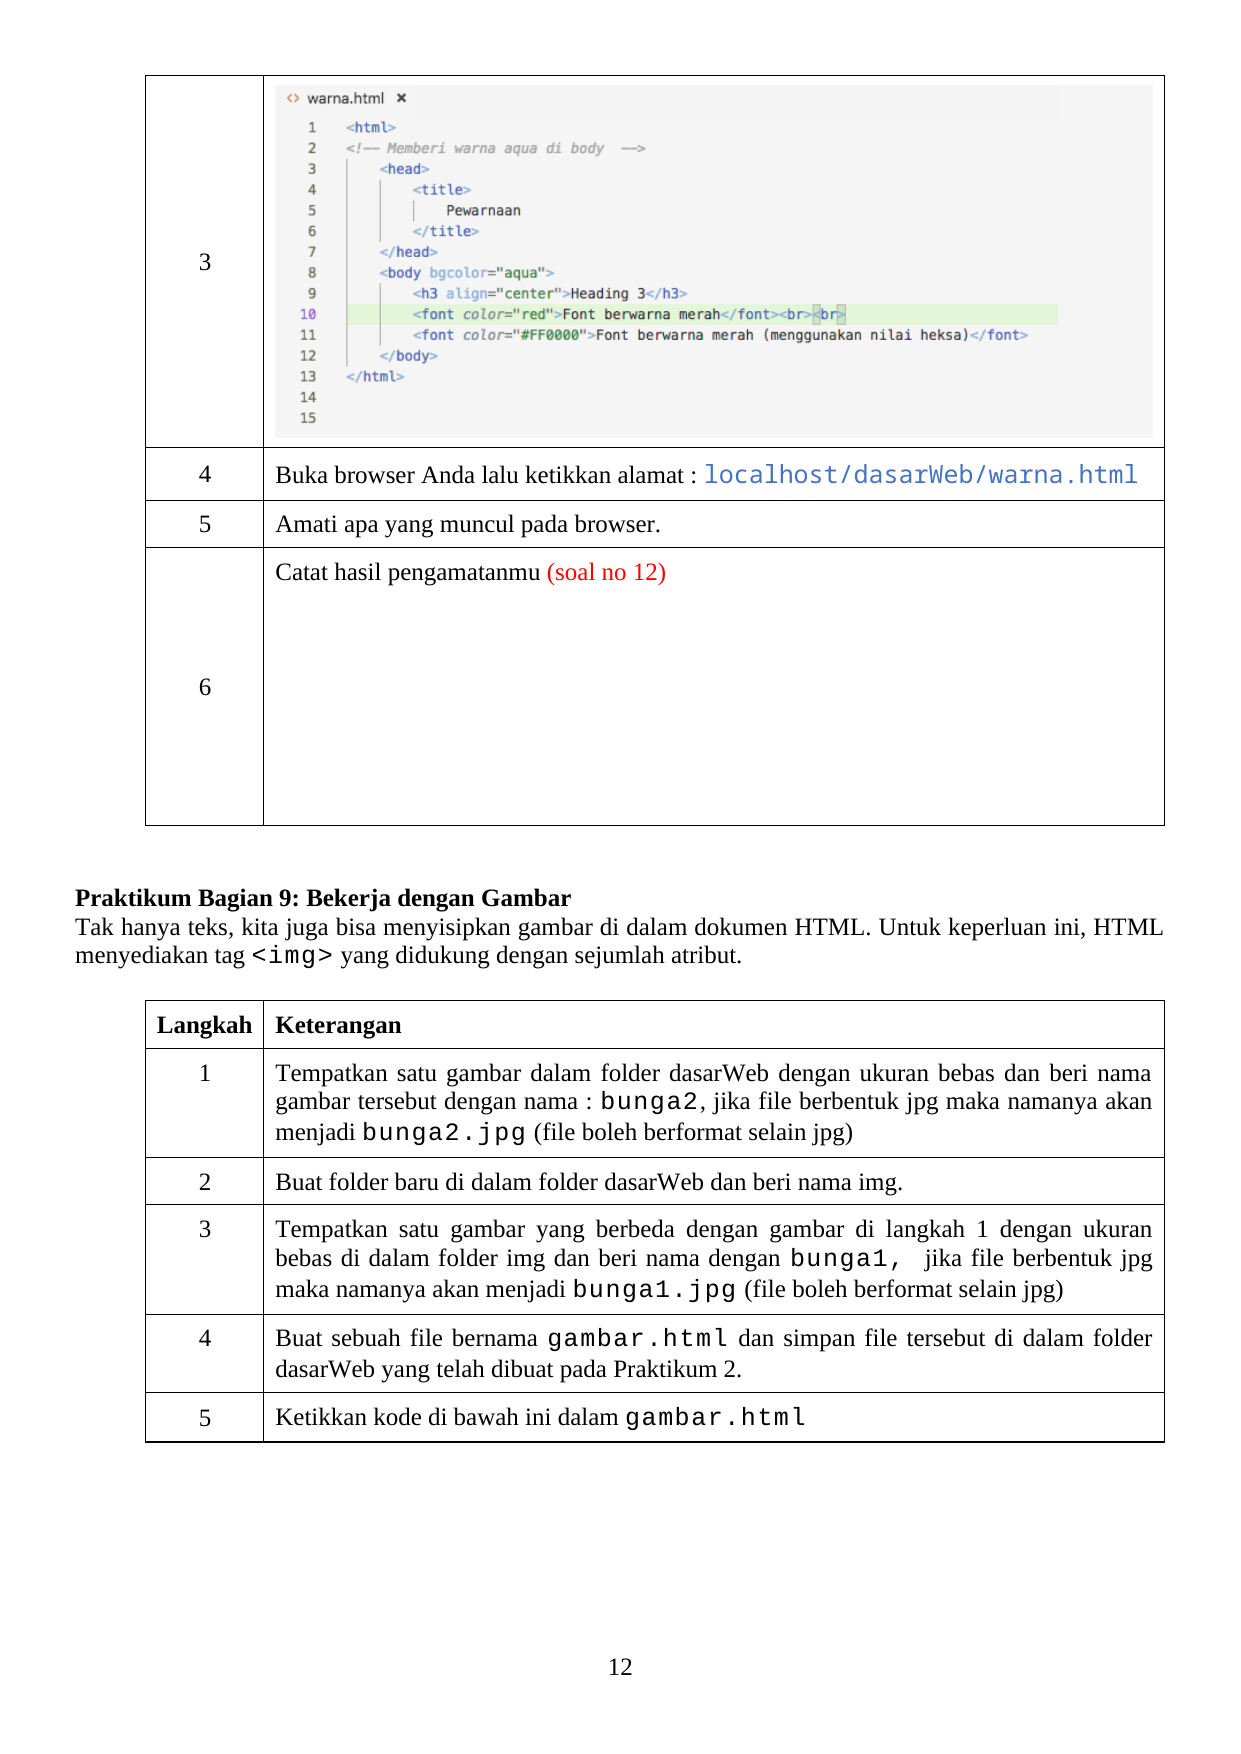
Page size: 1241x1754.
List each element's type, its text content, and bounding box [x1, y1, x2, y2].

table_cell Amati apa yang muncul pada browser. [264, 501, 1164, 547]
table_cell [264, 76, 1164, 447]
table_cell 3 [146, 76, 263, 447]
table_header Keterangan [264, 1001, 1164, 1048]
picture [275, 85, 1059, 438]
text Praktikum Bagian 9: Bekerja dengan Gambar [75, 883, 1165, 912]
table_cell Buat folder baru di dalam folder dasarWeb dan beri nama img. [264, 1158, 1164, 1204]
table_cell Ketikkan kode di bawah ini dalam gambar.html [264, 1393, 1164, 1441]
table_cell Catat hasil pengamatanmu (soal no 12) [264, 548, 1164, 824]
table_cell 4 [146, 448, 263, 499]
table_cell 5 [146, 501, 263, 547]
table_cell 2 [146, 1158, 263, 1204]
table_cell 4 [146, 1315, 263, 1392]
table_cell Tempatkan satu gambar dalam folder dasarWeb dengan ukuran bebas dan beri nama gambar tersebut dengan nama : bunga2, jika file berbentuk jpg maka namanya akan menjadi bunga2.jpg (file boleh berformat selain jpg) [264, 1049, 1164, 1157]
table_cell 5 [146, 1393, 263, 1441]
table_cell 6 [146, 548, 263, 824]
table_cell Buat sebuah file bernama gambar.html dan simpan file tersebut di dalam folder dasarWeb yang telah dibuat pada Praktikum 2. [264, 1315, 1164, 1392]
text Tak hanya teks, kita juga bisa menyisipkan gambar di dalam dokumen HTML. Untuk keperluan ini, HTML menyediakan tag <img> yang didukung dengan sejumlah atribut. [75, 912, 1165, 971]
table_cell 1 [146, 1049, 263, 1157]
table_header Langkah [146, 1001, 263, 1048]
table_cell 3 [146, 1205, 263, 1313]
table_cell Tempatkan satu gambar yang berbeda dengan gambar di langkah 1 dengan ukuran bebas di dalam folder img dan beri nama dengan bunga1, jika file berbentuk jpg maka namanya akan menjadi bunga1.jpg (file boleh berformat selain jpg) [264, 1205, 1164, 1313]
table_cell Buka browser Anda lalu ketikkan alamat : localhost/dasarWeb/warna.html [264, 448, 1164, 499]
